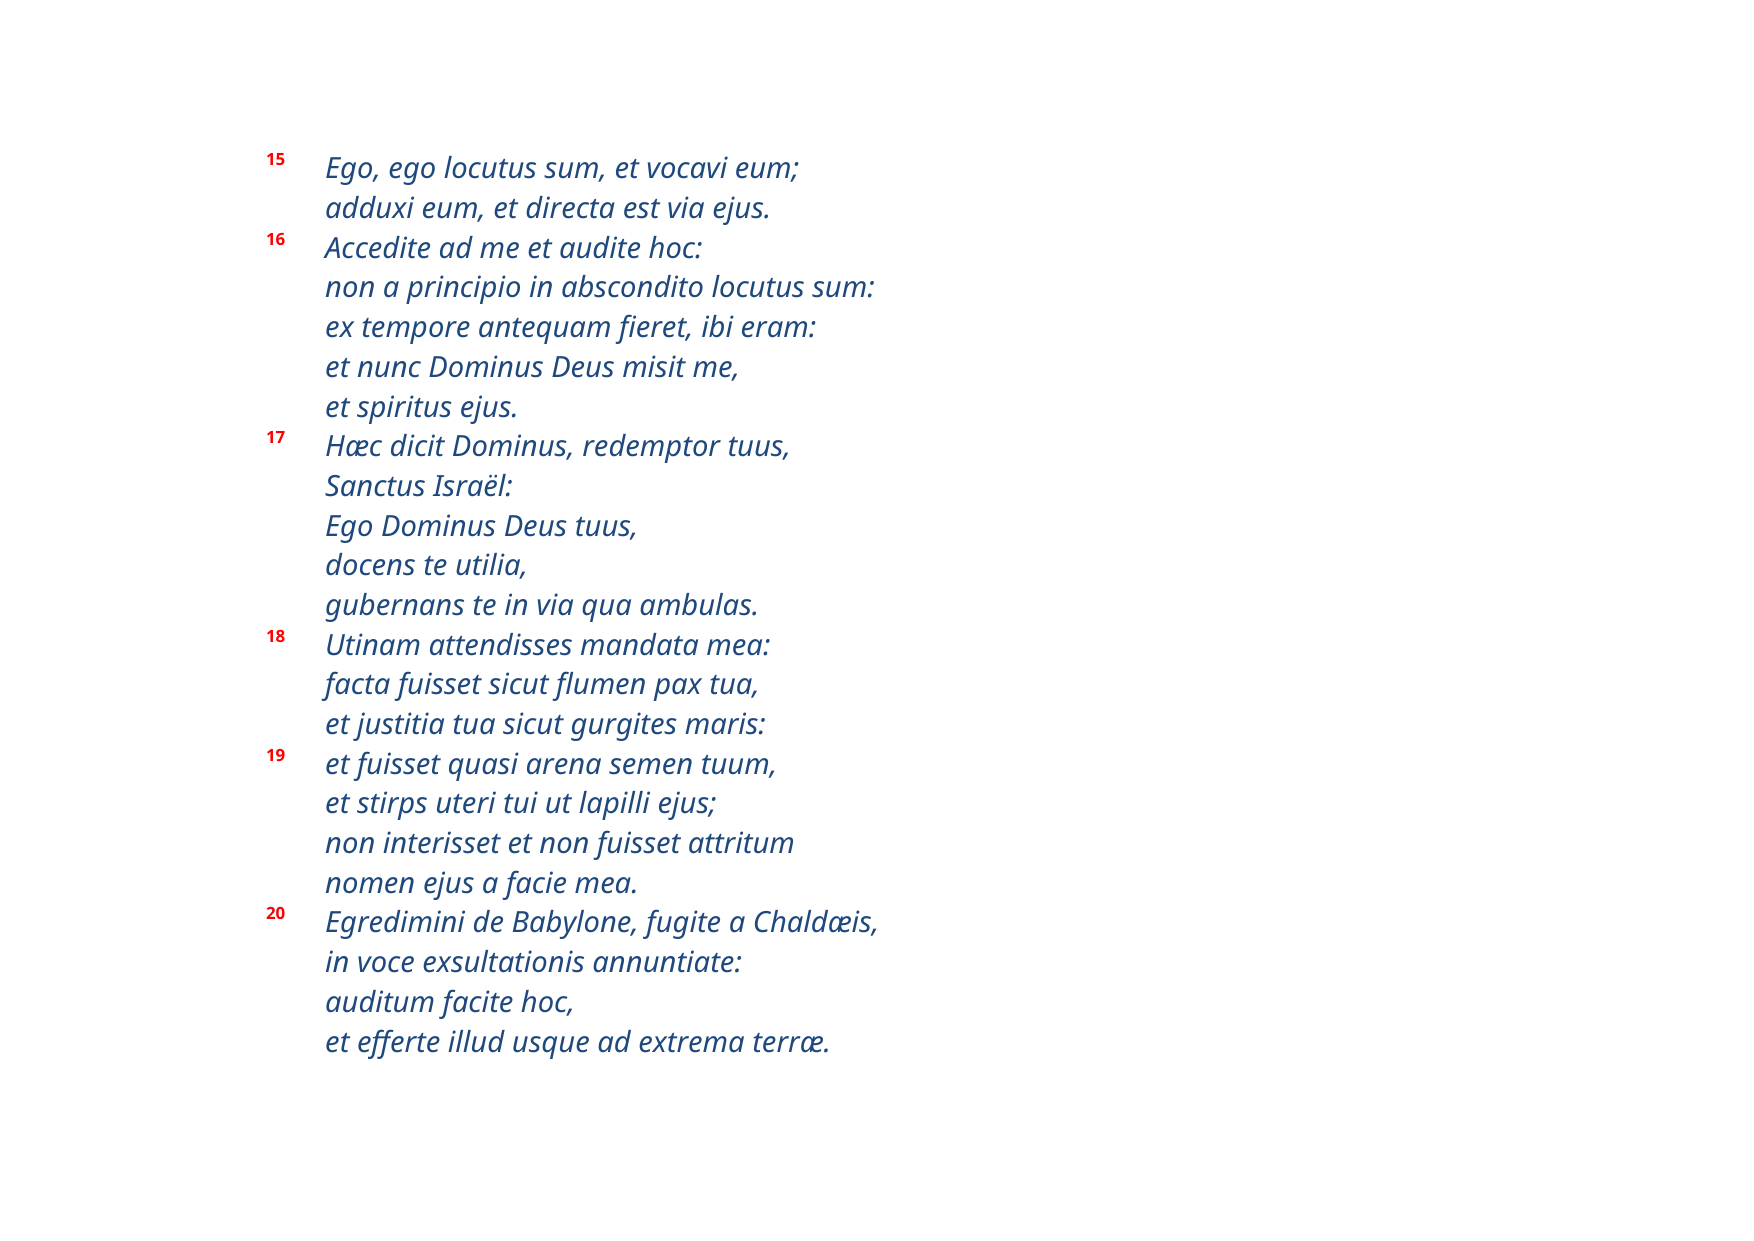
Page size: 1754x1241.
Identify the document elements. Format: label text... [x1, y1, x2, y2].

text 19 et fuisset quasi arena semen tuum, et stirps uteri tui ut lapilli ejus; non interisset et non fuisset attritum nomen ejus a facie mea. [266, 743, 1488, 902]
text 15 Ego, ego locutus sum, et vocavi eum; adduxi eum, et directa est via ejus. [266, 148, 1488, 227]
text 17 Hæc dicit Dominus, redemptor tuus, Sanctus Israël: Ego Dominus Deus tuus, docens te utilia, gubernans te in via qua ambulas. [266, 426, 1488, 624]
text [266, 902, 1488, 1061]
text 18 Utinam attendisses mandata mea: facta fuisset sicut flumen pax tua, et justitia tua sicut gurgites maris: [266, 624, 1488, 743]
text 16 Accedite ad me et audite hoc: non a principio in abscondito locutus sum: ex tempore antequam fieret, ibi eram: et nunc Dominus Deus misit me, et spiritus ejus. [266, 227, 1488, 426]
